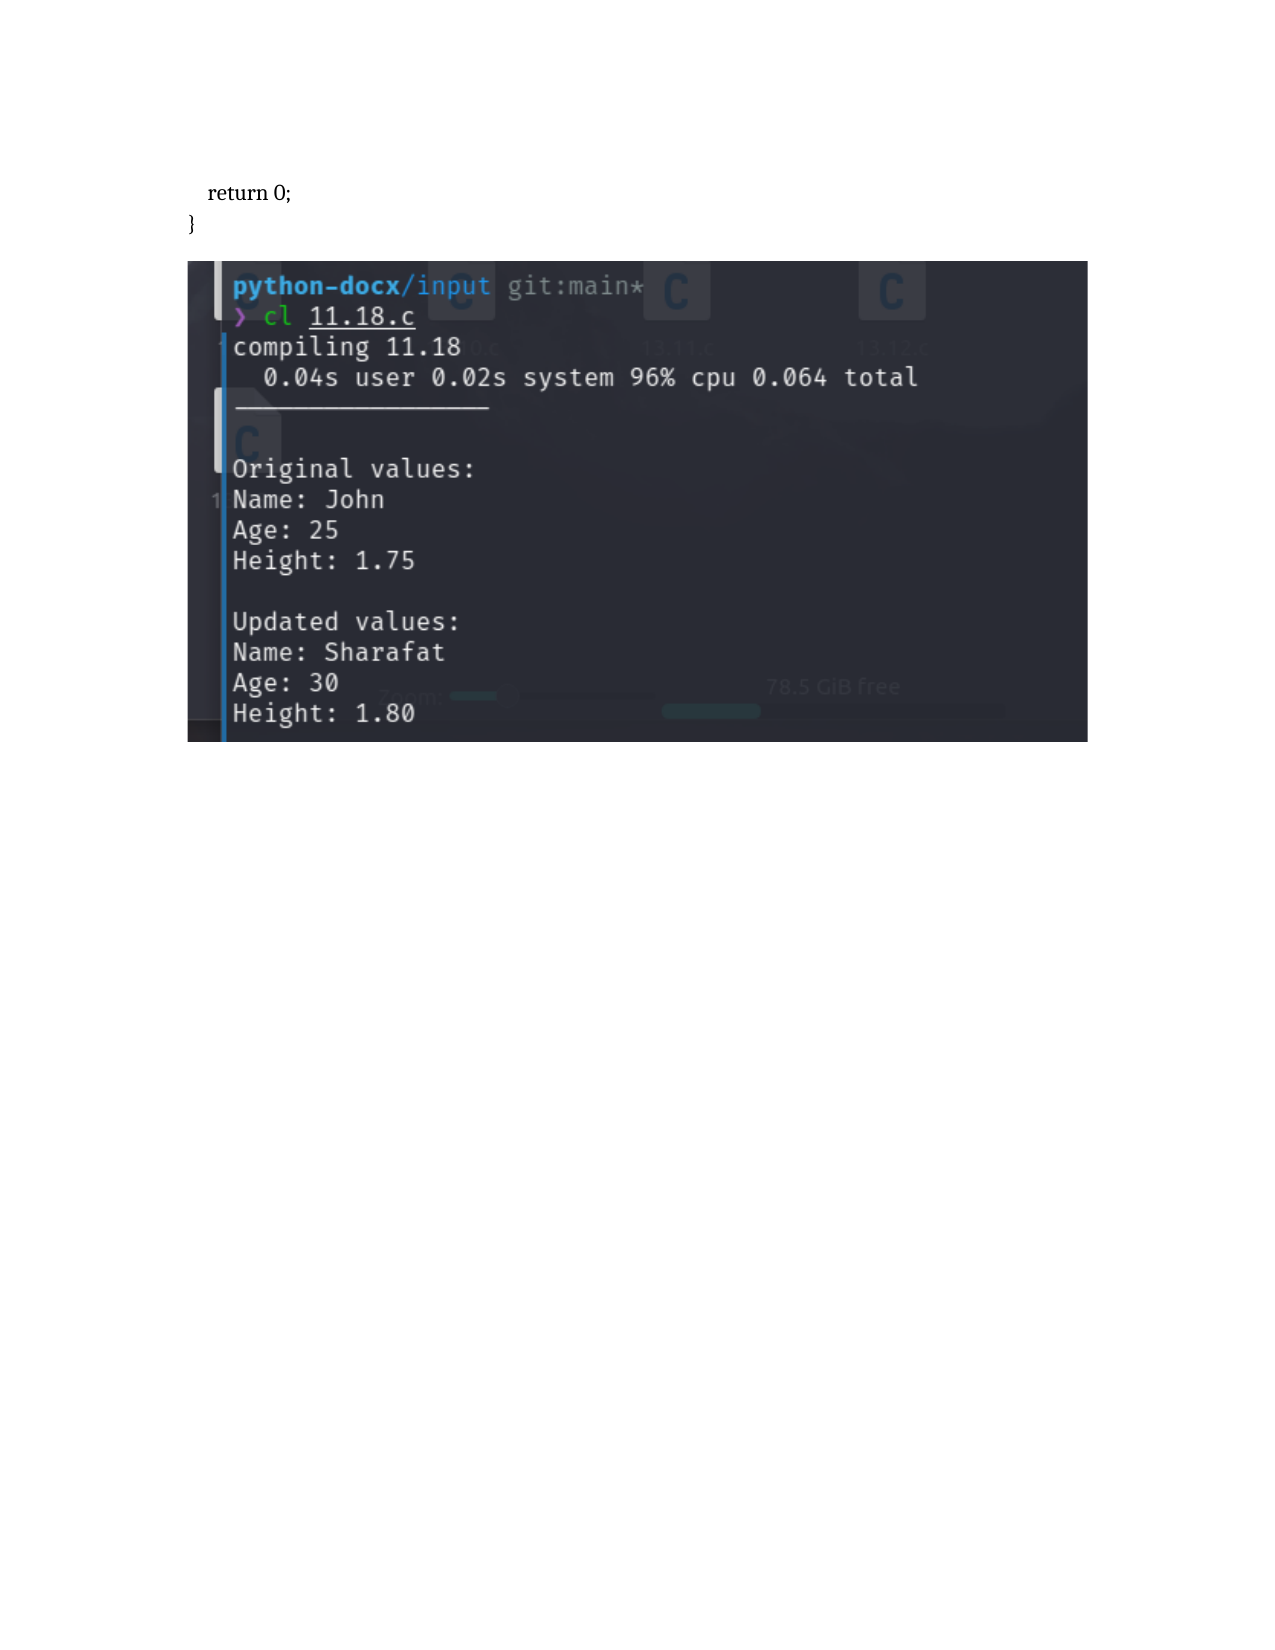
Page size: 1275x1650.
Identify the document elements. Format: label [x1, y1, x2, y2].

picture [187, 261, 1088, 742]
text [187, 150, 1087, 237]
